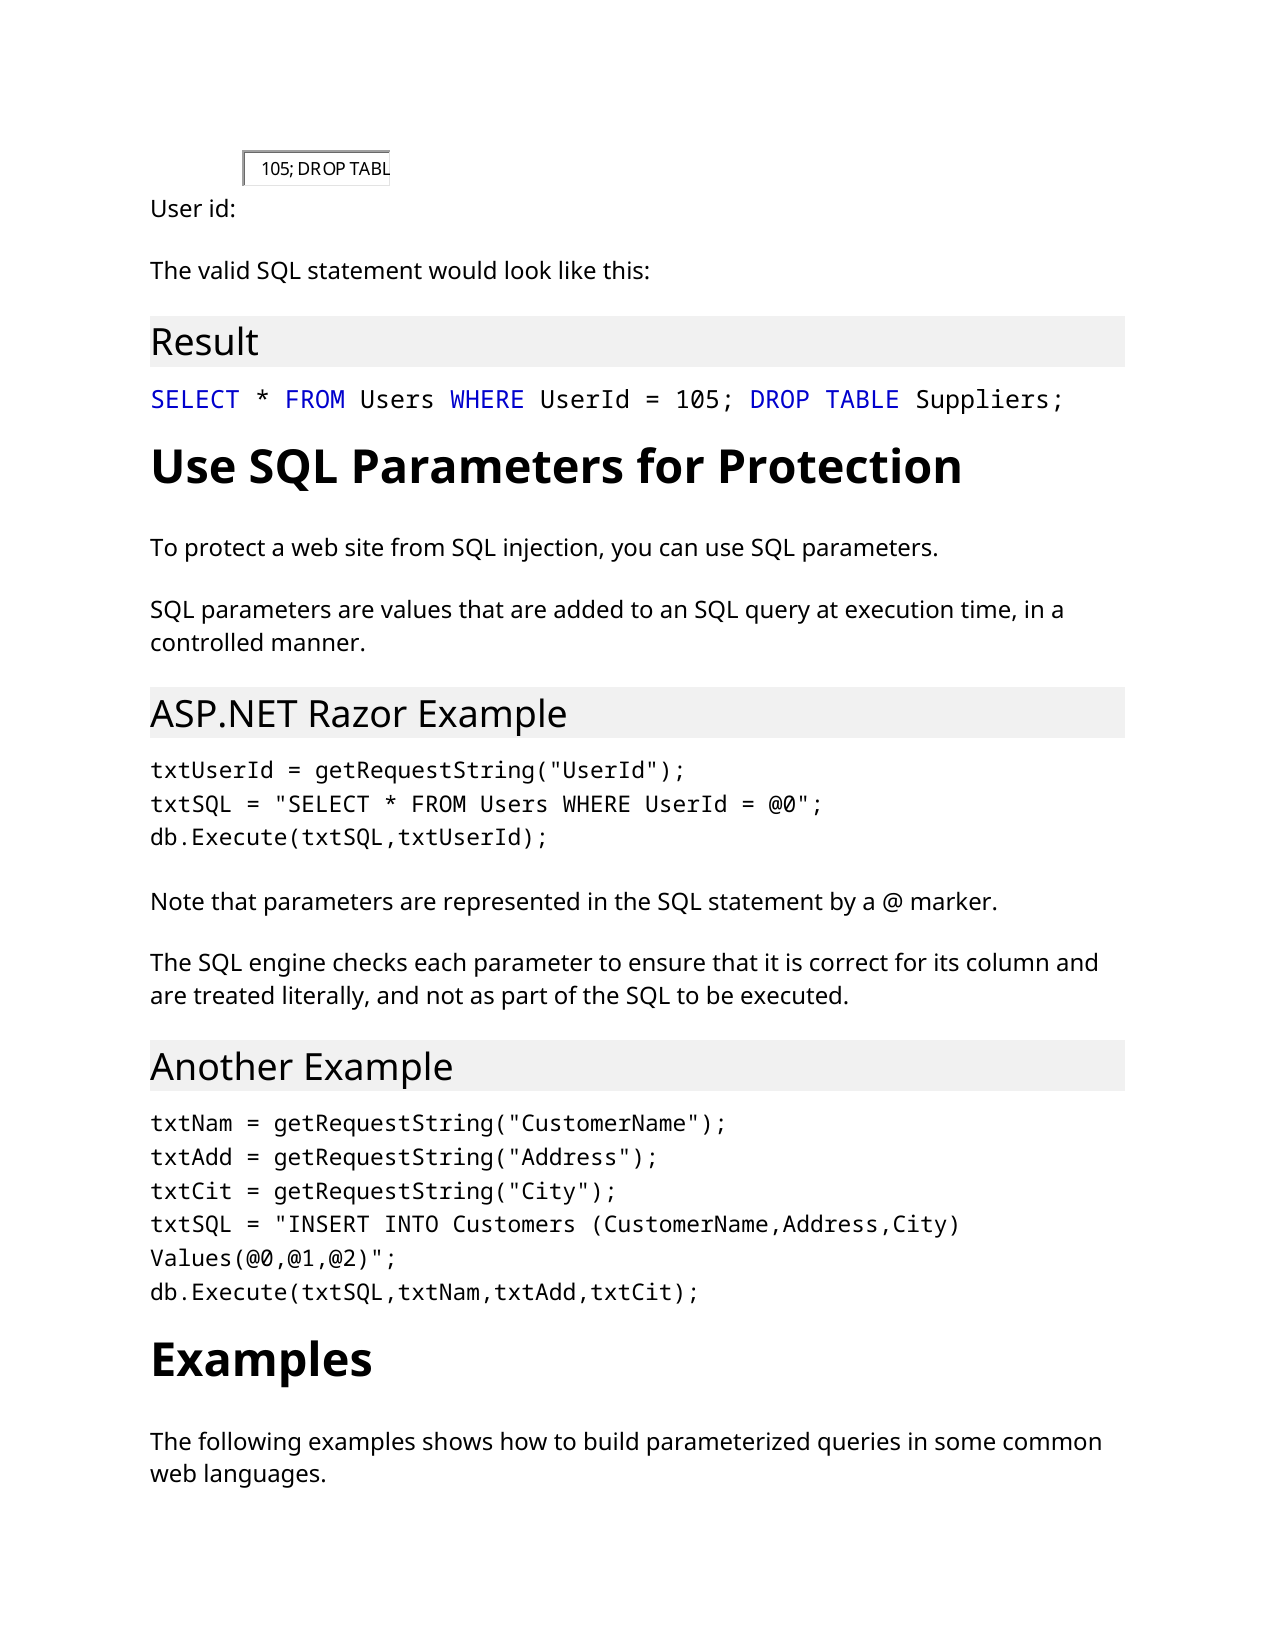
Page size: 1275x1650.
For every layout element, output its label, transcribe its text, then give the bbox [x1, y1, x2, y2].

text The SQL engine checks each parameter to ensure that it is correct for its column and are treated literally, and not as part of the SQL to be executed. [150, 946, 1125, 1011]
subtitle ASP.NET Razor Example [150, 687, 1125, 738]
text Note that parameters are represented in the SQL statement by a @ marker. [150, 884, 1125, 917]
text SQL parameters are values that are added to an SQL query at execution time, in a controlled manner. [150, 593, 1125, 658]
text To protect a web site from SQL injection, you can use SQL parameters. [150, 531, 1125, 564]
subtitle Examples [150, 1326, 1125, 1390]
subtitle Use SQL Parameters for Protection [150, 433, 1125, 497]
text SELECT * FROM Users WHERE UserId = 105; DROP TABLE Suppliers; [150, 382, 1125, 416]
text Result [150, 316, 1125, 367]
text The following examples shows how to build parameterized queries in some common web languages. [150, 1424, 1125, 1489]
text User id: [150, 150, 1125, 224]
text txtUserId = getRequestString("UserId"); txtSQL = "SELECT * FROM Users WHERE UserId = @0"; db.Execute(txtSQL,txtUserId); [150, 754, 1125, 853]
text The valid SQL statement would look like this: [150, 254, 1125, 286]
text txtNam = getRequestString("CustomerName"); txtAdd = getRequestString("Address"); txtCit = getRequestString("City"); txtSQL = "INSERT INTO Customers (CustomerName,Address,City) Values(@0,@1,@2)"; db.Execute(txtSQL,txtNam,txtAdd,txtCit); [150, 1107, 1125, 1307]
subtitle Another Example [150, 1040, 1125, 1091]
